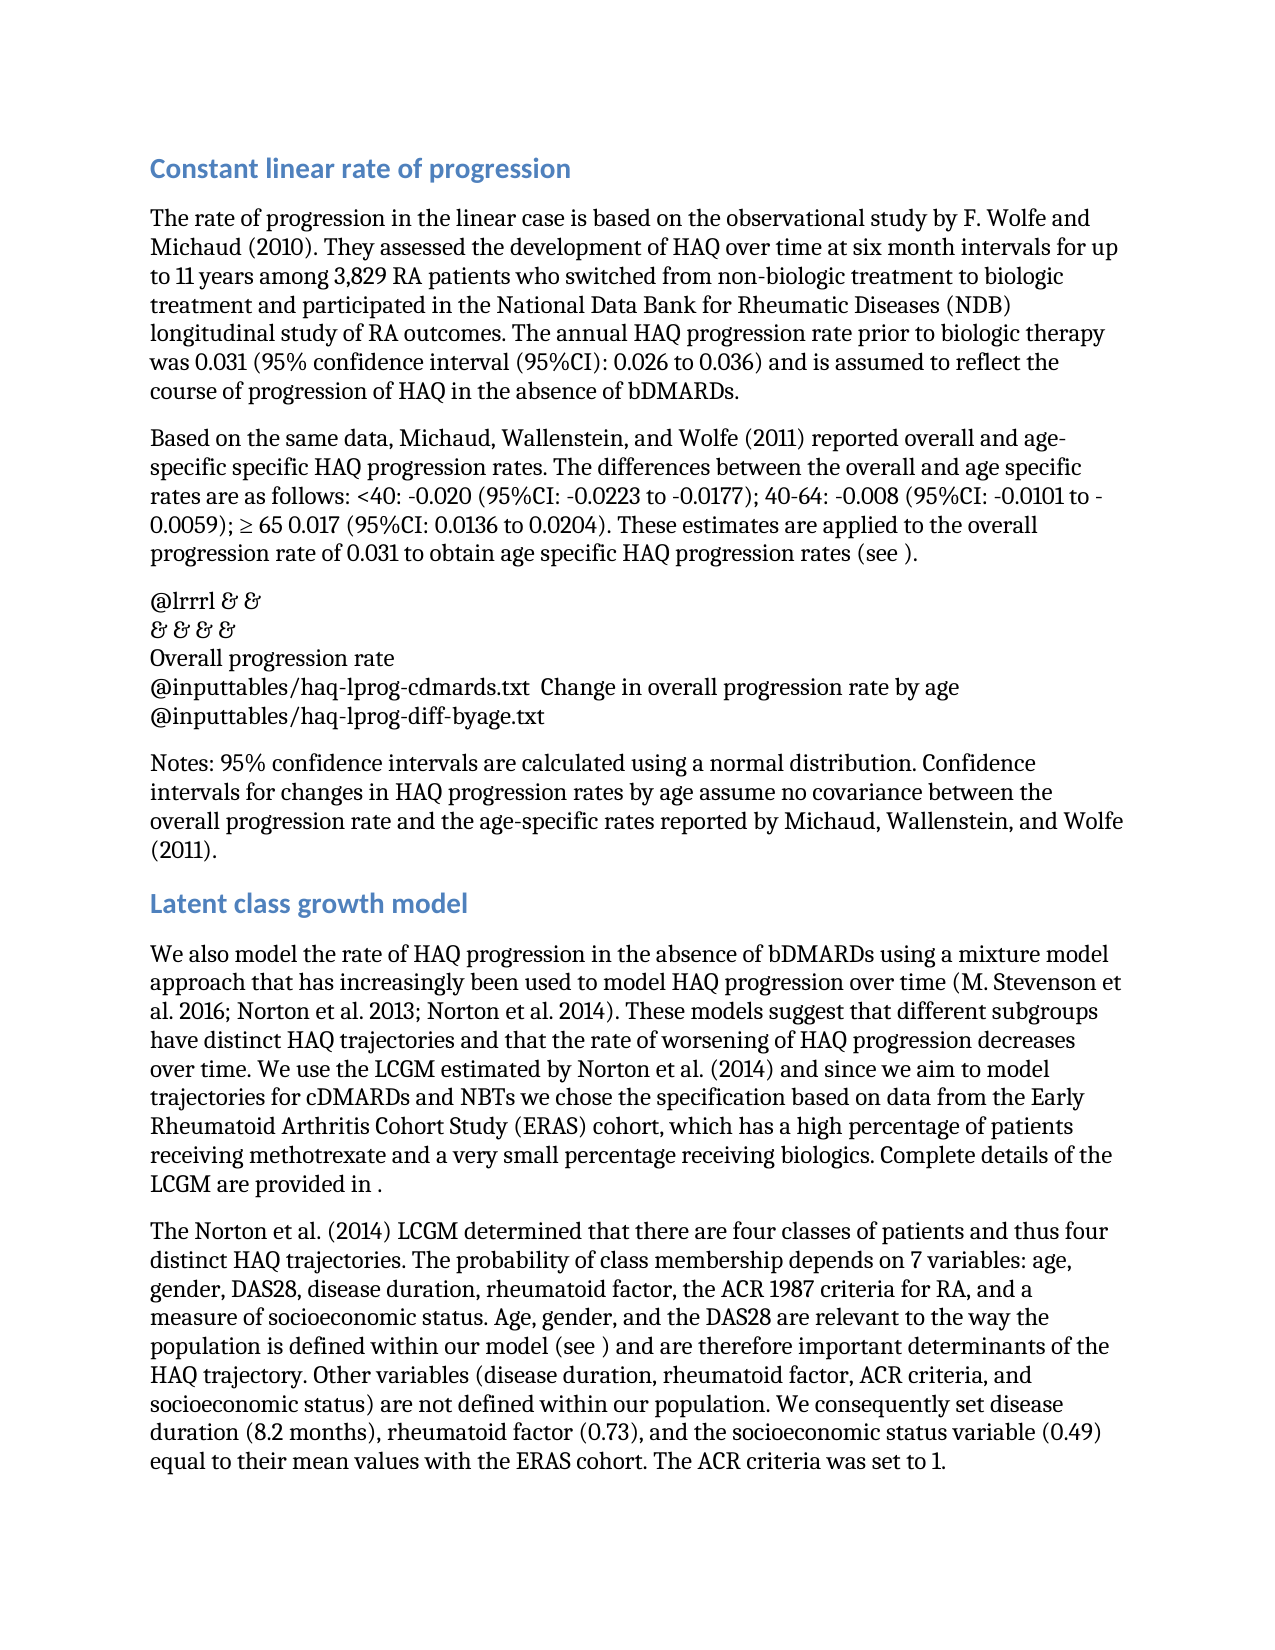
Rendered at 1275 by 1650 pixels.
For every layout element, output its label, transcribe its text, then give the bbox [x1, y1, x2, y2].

subtitle Constant linear rate of progression [150, 150, 1125, 186]
text Based on the same data, Michaud, Wallenstein, and Wolfe (2011) reported overall and age-specific specific HAQ progression rates. The differences between the overall and age specific rates are as follows: <40: -0.020 (95%CI: -0.0223 to -0.0177); 40-64: -0.008 (95%CI: -0.0101 to -0.0059); 65 0.017 (95%CI: 0.0136 to 0.0204). These estimates are applied to the overall progression rate of 0.031 to obtain age specific HAQ progression rates (see ). [150, 424, 1125, 568]
text Notes: 95% confidence intervals are calculated using a normal distribution. Confidence intervals for changes in HAQ progression rates by age assume no covariance between the overall progression rate and the age-specific rates reported by Michaud, Wallenstein, and Wolfe (2011). [150, 749, 1125, 864]
subtitle Latent class growth model [150, 885, 1125, 921]
text We also model the rate of HAQ progression in the absence of bDMARDs using a mixture model approach that has increasingly been used to model HAQ progression over time (M. Stevenson et al. 2016; Norton et al. 2013; Norton et al. 2014). These models suggest that different subgroups have distinct HAQ trajectories and that the rate of worsening of HAQ progression decreases over time. We use the LCGM estimated by Norton et al. (2014) and since we aim to model trajectories for cDMARDs and NBTs we chose the specification based on data from the Early Rheumatoid Arthritis Cohort Study (ERAS) cohort, which has a high percentage of patients receiving methotrexate and a very small percentage receiving biologics. Complete details of the LCGM are provided in . [150, 939, 1125, 1198]
text @lrrrl & & & & & & Overall progression rate @inputtables/haq-lprog-cdmards.txt Change in overall progression rate by age @inputtables/haq-lprog-diff-byage.txt [150, 587, 1125, 731]
text The rate of progression in the linear case is based on the observational study by F. Wolfe and Michaud (2010). They assessed the development of HAQ over time at six month intervals for up to 11 years among 3,829 RA patients who switched from non-biologic treatment to biologic treatment and participated in the National Data Bank for Rheumatic Diseases (NDB) longitudinal study of RA outcomes. The annual HAQ progression rate prior to biologic therapy was 0.031 (95% confidence interval (95%CI): 0.026 to 0.036) and is assumed to reflect the course of progression of HAQ in the absence of bDMARDs. [150, 204, 1125, 406]
text The Norton et al. (2014) LCGM determined that there are four classes of patients and thus four distinct HAQ trajectories. The probability of class membership depends on 7 variables: age, gender, DAS28, disease duration, rheumatoid factor, the ACR 1987 criteria for RA, and a measure of socioeconomic status. Age, gender, and the DAS28 are relevant to the way the population is defined within our model (see ) and are therefore important determinants of the HAQ trajectory. Other variables (disease duration, rheumatoid factor, ACR criteria, and socioeconomic status) are not defined within our population. We consequently set disease duration (8.2 months), rheumatoid factor (0.73), and the socioeconomic status variable (0.49) equal to their mean values with the ERAS cohort. The ACR criteria was set to 1. [150, 1217, 1125, 1476]
